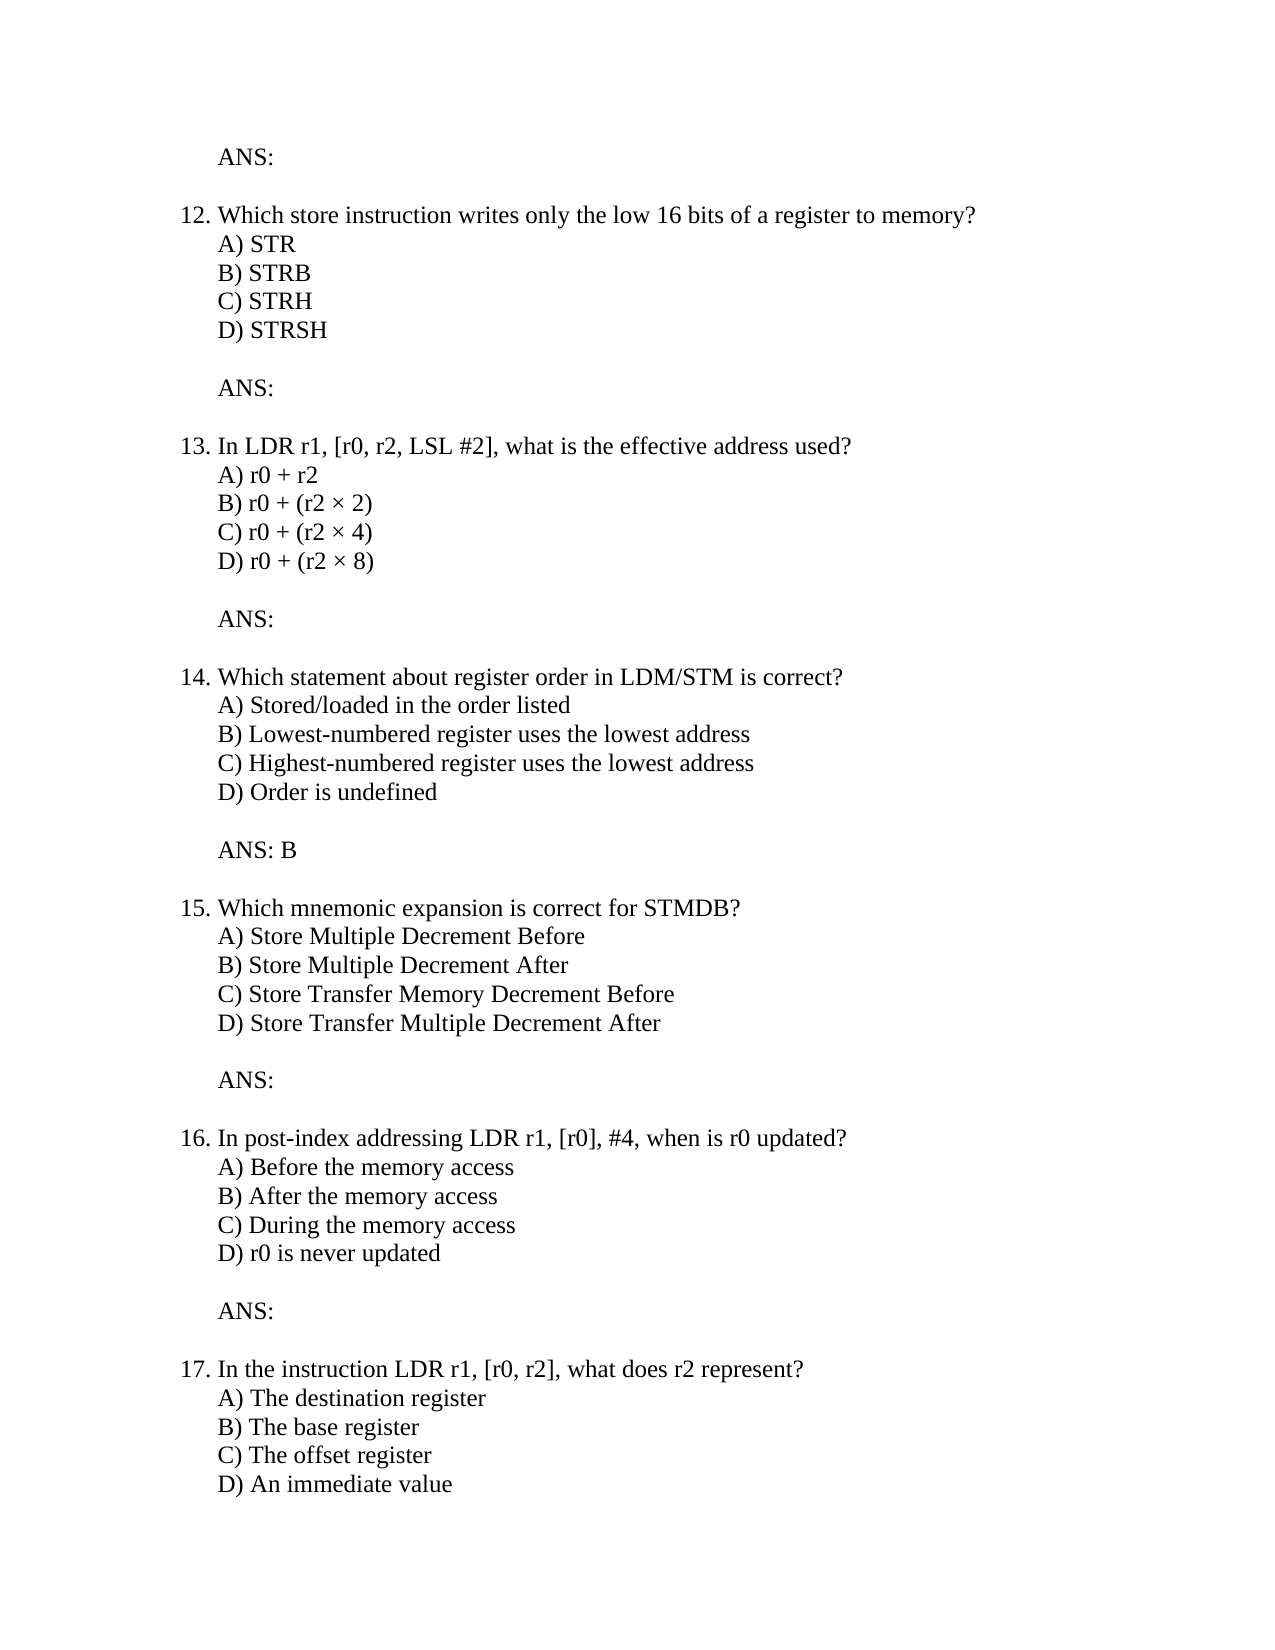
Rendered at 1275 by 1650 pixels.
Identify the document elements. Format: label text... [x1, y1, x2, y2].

text ANS: [217, 1066, 1133, 1094]
text ANS: [217, 604, 1133, 633]
list In the instruction LDR r1, [r0, r2], what does r2 represent? [180, 1354, 1133, 1383]
text C) The offset register [217, 1441, 1133, 1469]
list In LDR r1, [r0, r2, LSL #2], what is the effective address used? A) r0 + r2 B) r0 + (r2 × 2) C) r0 + (r2 × 4) D) r0 + (r2 × 8) [180, 431, 1133, 575]
list Which statement about register order in LDM/STM is correct? A) Stored/loaded in the order listed B) Lowest-numbered register uses the lowest address C) Highest-numbered register uses the lowest address D) Order is undefined [180, 662, 1133, 806]
text D) An immediate value [217, 1469, 1133, 1498]
text B) After the memory access [217, 1181, 1133, 1210]
list In post-index addressing LDR r1, [r0], #4, when is r0 updated? [180, 1123, 1133, 1152]
text ANS: [217, 373, 1133, 402]
text D) r0 is never updated [217, 1238, 1133, 1267]
list Which mnemonic expansion is correct for STMDB? A) Store Multiple Decrement Before B) Store Multiple Decrement After C) Store Transfer Memory Decrement Before D) Store Transfer Multiple Decrement After [180, 893, 1133, 1036]
text A) The destination register [217, 1383, 1133, 1412]
text ANS: B [217, 835, 1133, 863]
text B) The base register [217, 1412, 1133, 1441]
text ANS: [217, 142, 1133, 171]
text ANS: [217, 1296, 1133, 1325]
list Which store instruction writes only the low 16 bits of a register to memory? A) STR B) STRB C) STRH D) STRSH [180, 200, 1133, 344]
text A) Before the memory access [217, 1152, 1133, 1181]
text C) During the memory access [217, 1210, 1133, 1238]
